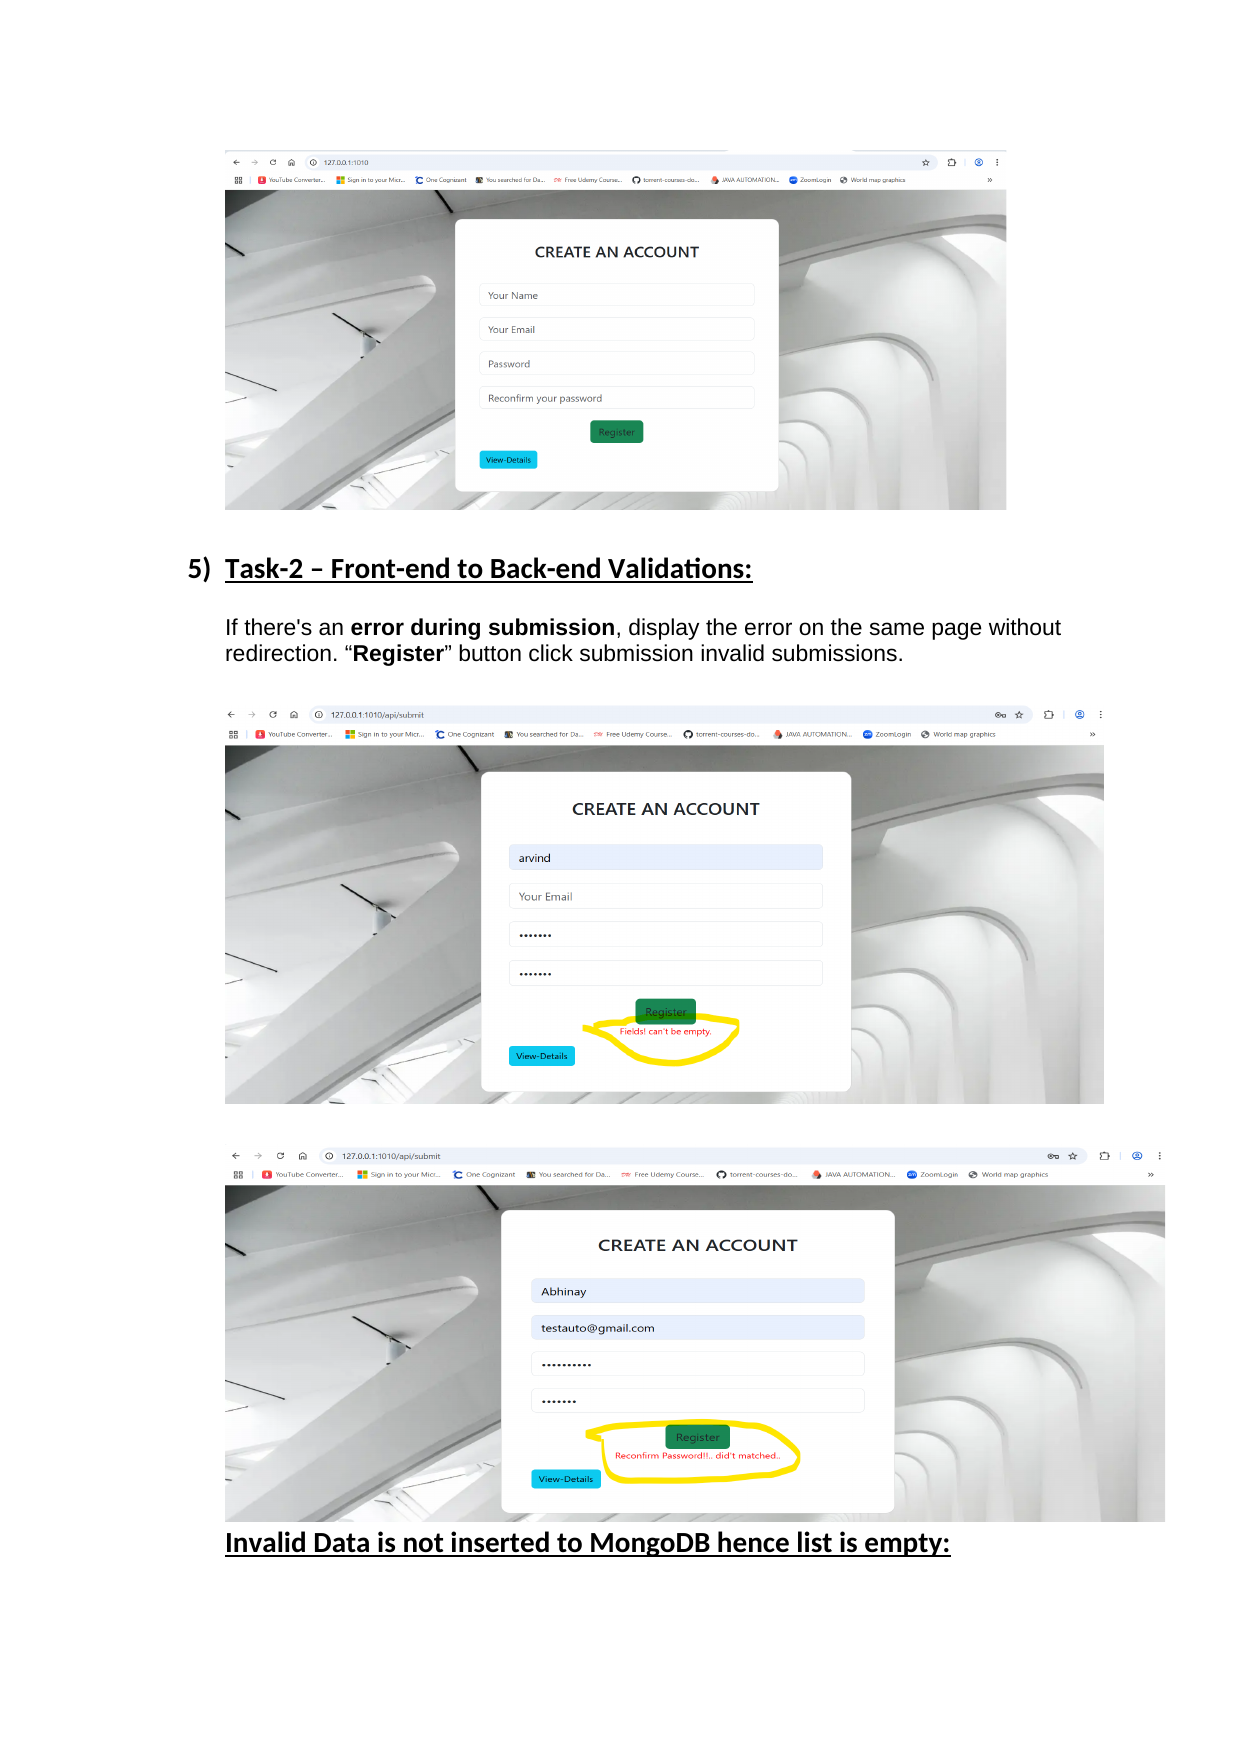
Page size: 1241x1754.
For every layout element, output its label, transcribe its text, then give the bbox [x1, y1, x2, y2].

list Task-2 – Front-end to Back-end Validations: [187, 551, 1090, 586]
text If there's an error during submission, display the error on the same page without redirection. “Register” button click submission invalid submissions. [225, 614, 1090, 667]
picture [225, 705, 1104, 1104]
picture [225, 1144, 1166, 1522]
list Invalid Data is not inserted to MongoDB hence list is empty: [225, 1524, 1090, 1560]
picture [225, 150, 1007, 510]
